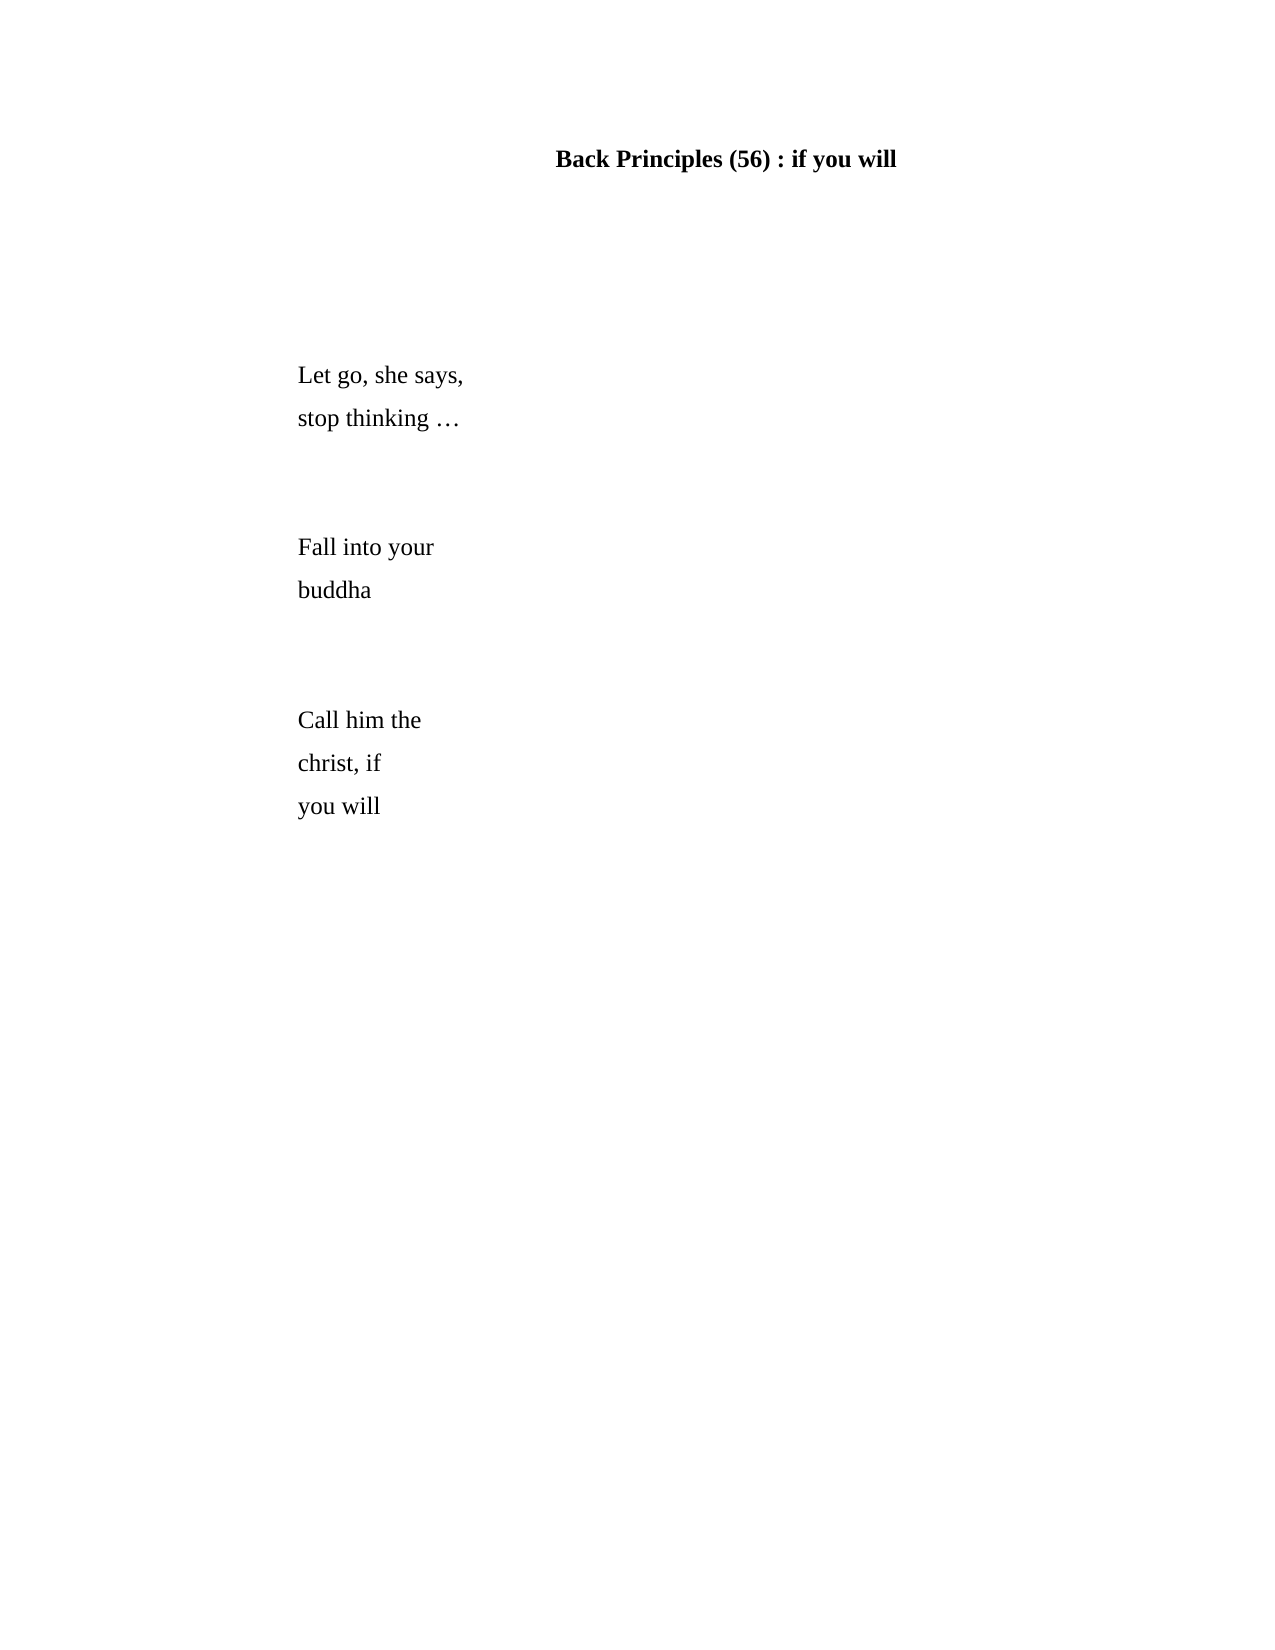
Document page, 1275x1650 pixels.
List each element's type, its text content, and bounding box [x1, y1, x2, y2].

text stop thinking … [298, 403, 1154, 432]
text you will [298, 791, 1154, 820]
text Call him the [298, 705, 1154, 733]
text christ, if [298, 748, 1154, 777]
text Let go, she says, [298, 360, 1154, 388]
text Back Principles (56) : if you will [298, 144, 1154, 173]
text buddha [298, 575, 1154, 604]
text Fall into your [298, 532, 1154, 561]
